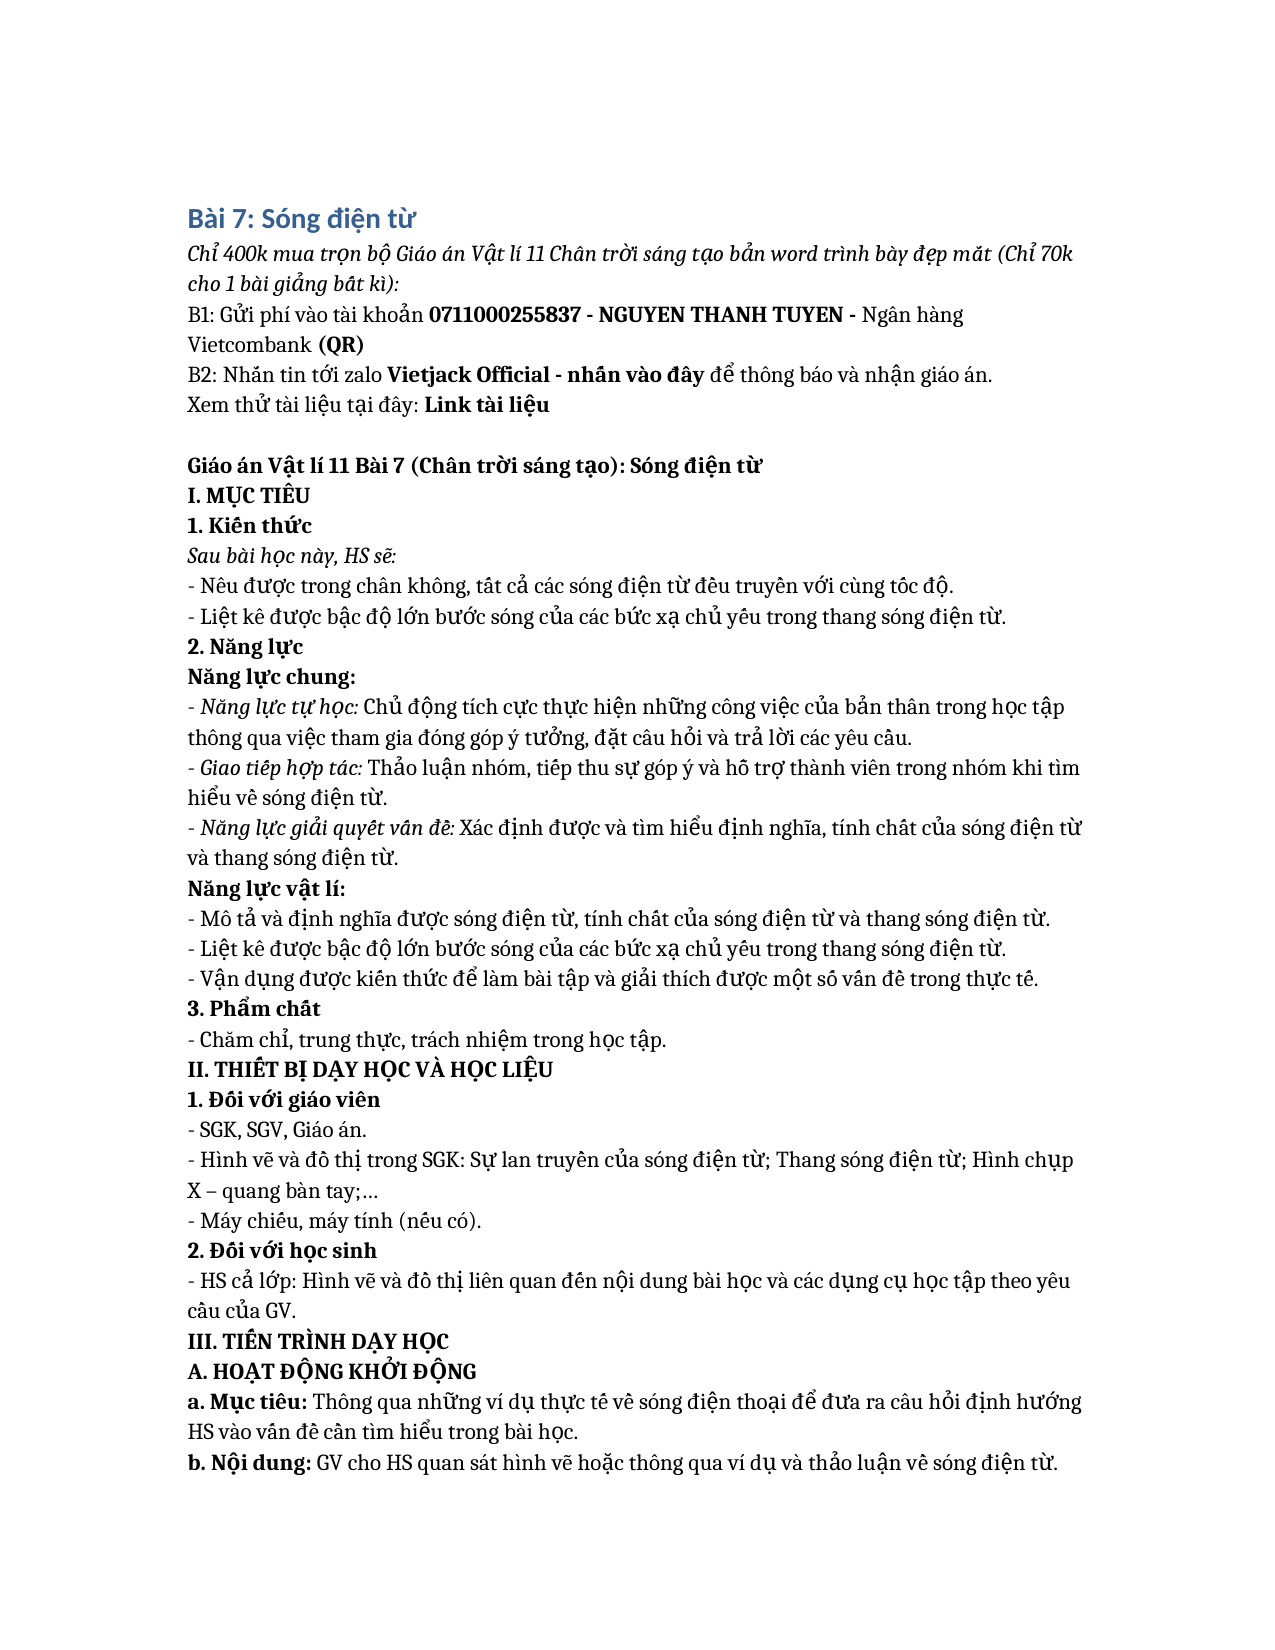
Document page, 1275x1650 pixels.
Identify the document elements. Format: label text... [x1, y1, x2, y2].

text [187, 241, 1087, 1476]
subtitle Bài 7: Sóng điện từ [187, 200, 1087, 236]
